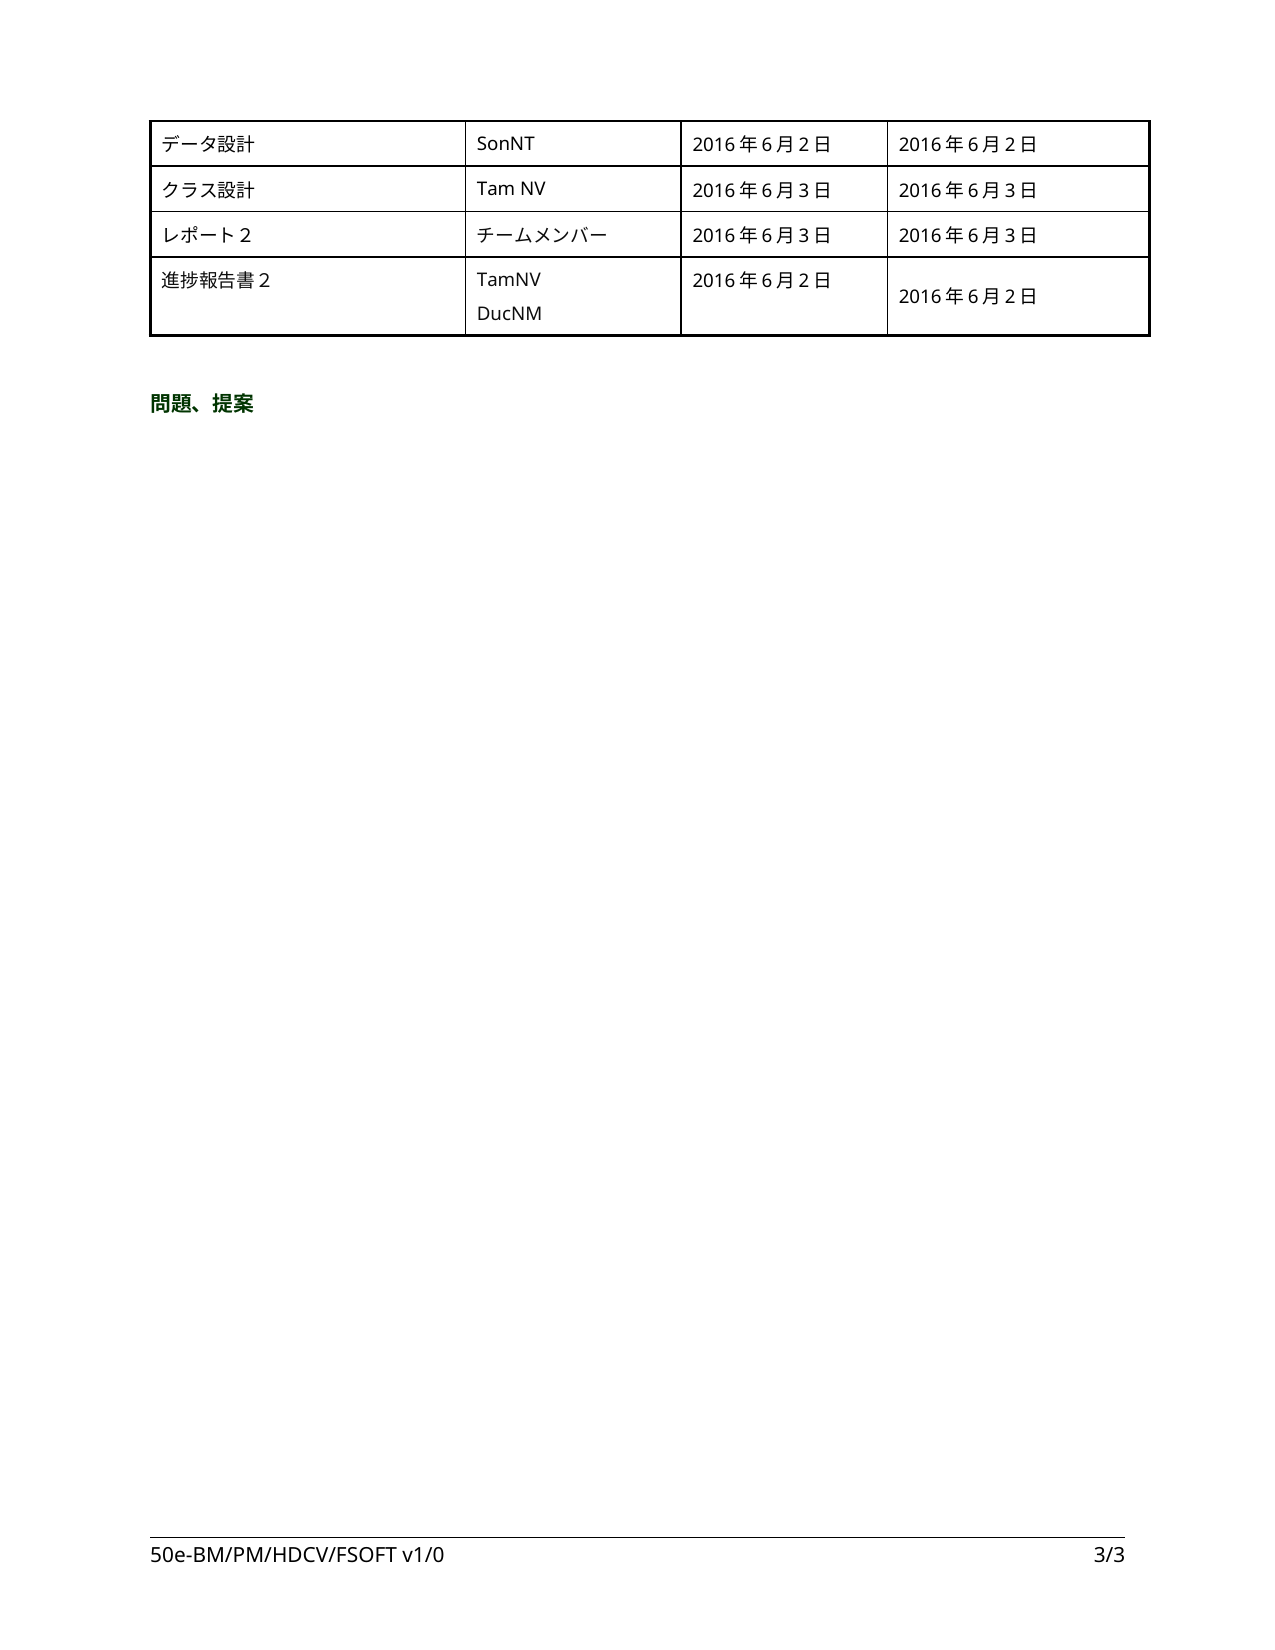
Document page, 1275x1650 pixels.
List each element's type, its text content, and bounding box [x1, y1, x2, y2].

subtitle 問題、提案 [150, 387, 1125, 417]
table_cell 2016年6月3日 [682, 212, 887, 256]
table_cell 2016年6月3日 [888, 167, 1148, 211]
table_cell 2016年6月2日 [888, 258, 1148, 334]
table_cell データ設計 [152, 122, 465, 165]
table_cell 2016年6月2日 [682, 258, 887, 334]
table_cell 2016年6月2日 [682, 122, 887, 165]
table_cell レポート２ [152, 212, 465, 256]
table_cell チームメンバー [466, 212, 680, 256]
table_cell 2016年6月3日 [888, 212, 1148, 256]
table_cell SonNT [466, 122, 680, 165]
table_cell クラス設計 [152, 167, 465, 211]
table_cell 2016年6月2日 [888, 122, 1148, 165]
table_cell 進捗報告書２ [152, 258, 465, 334]
table_cell TamNV DucNM [466, 258, 680, 334]
table_cell 2016年6月3日 [682, 167, 887, 211]
table_cell Tam NV [466, 167, 680, 211]
